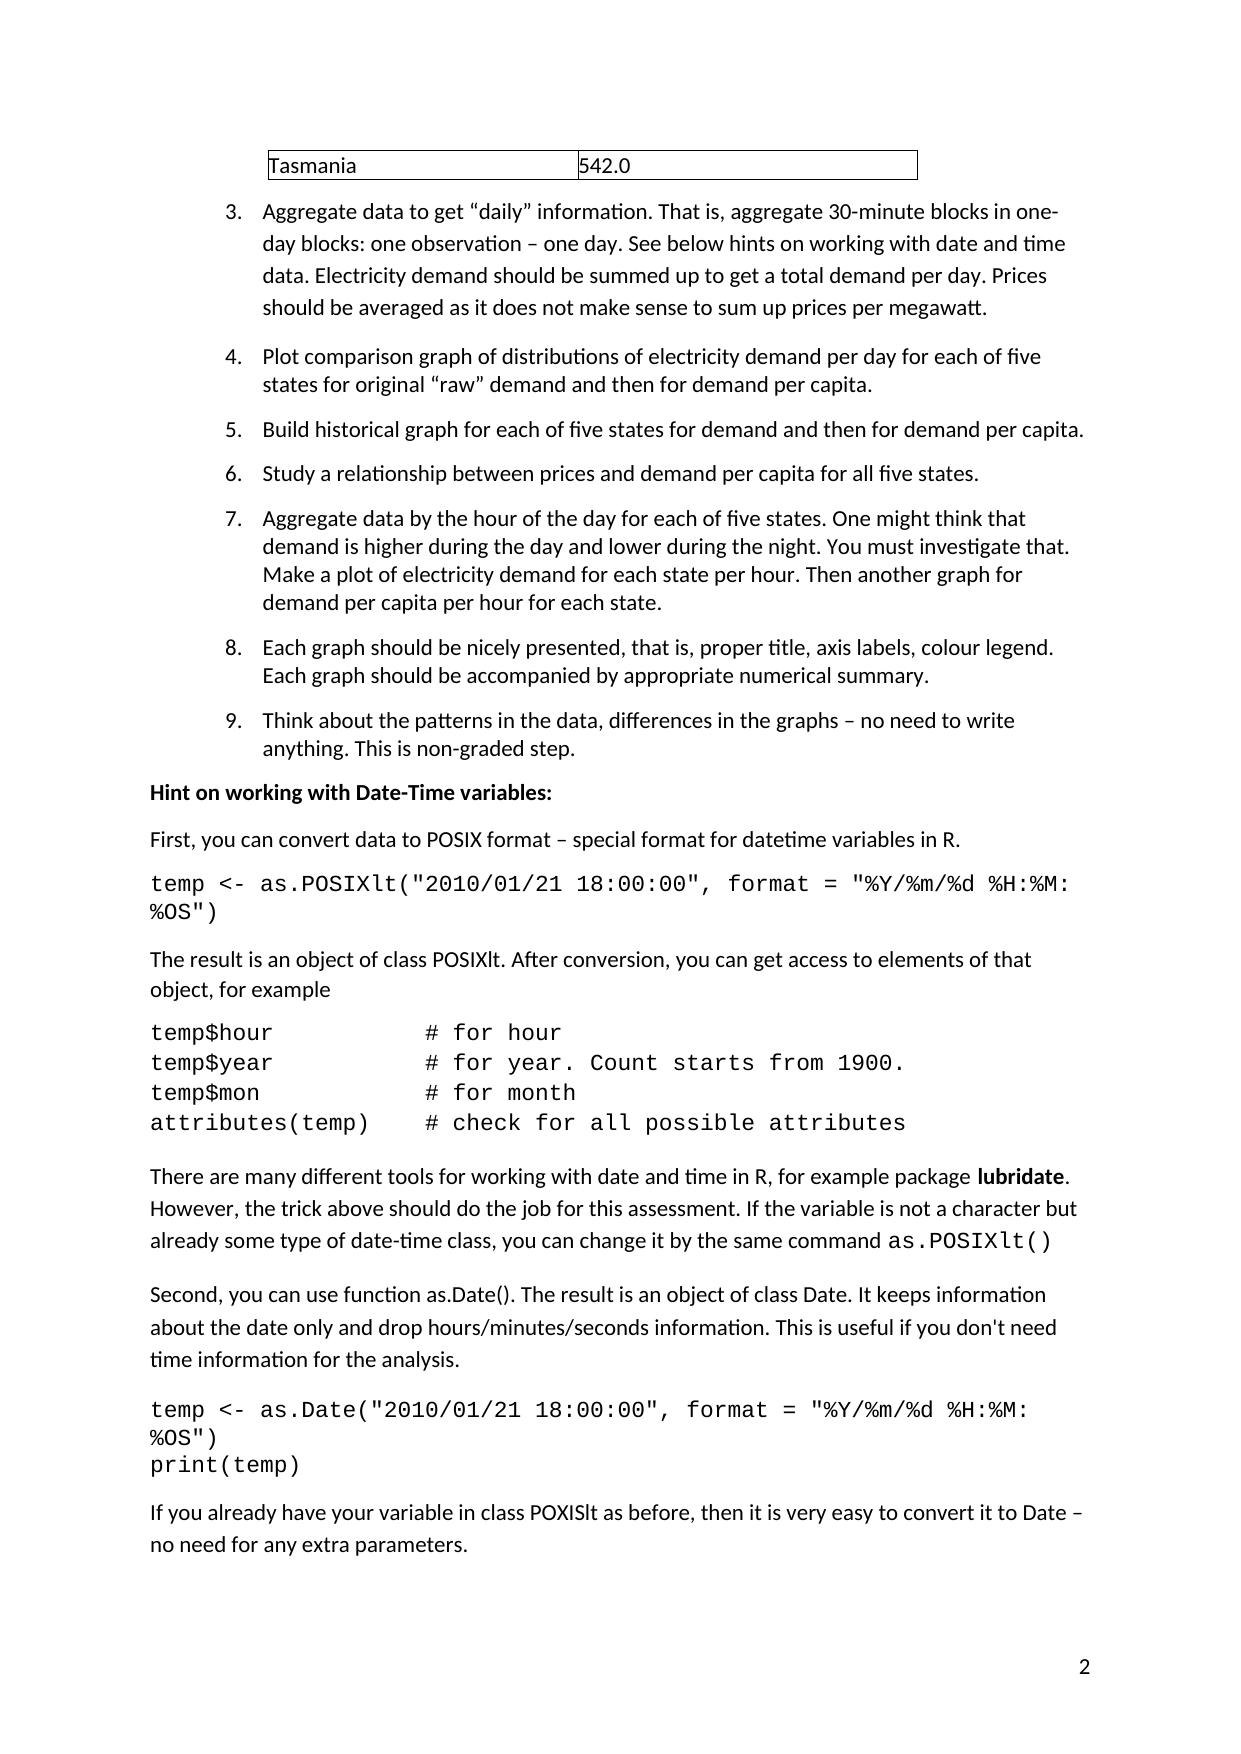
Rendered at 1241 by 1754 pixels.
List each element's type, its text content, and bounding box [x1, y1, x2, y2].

list Build historical graph for each of five states for demand and then for demand per capita. [225, 415, 1090, 443]
text temp$hour # for hour [150, 1022, 1090, 1048]
text temp$year # for year. Count starts from 1900. [150, 1052, 1090, 1077]
text There are many different tools for working with date and time in R, for example package lubridate. However, the trick above should do the job for this assessment. If the variable is not a character but already some type of date-time class, you can change it by the same command as.POSIXlt() [150, 1162, 1090, 1255]
list Plot comparison graph of distributions of electricity demand per day for each of five states for original “raw” demand and then for demand per capita. [225, 342, 1090, 398]
list Study a relationship between prices and demand per capita for all five states. [225, 459, 1090, 488]
table_cell 542.0 [579, 151, 917, 179]
table_cell Tasmania [269, 151, 578, 179]
text Second, you can use function as.Date(). The result is an object of class Date. It keeps information about the date only and drop hours/minutes/seconds information. This is useful if you don't need time information for the analysis. [150, 1281, 1090, 1373]
list Each graph should be nicely presented, that is, proper title, axis labels, colour legend. Each graph should be accompanied by appropriate numerical summary. [225, 633, 1090, 689]
text attributes(temp) # check for all possible attributes [150, 1111, 1090, 1137]
list Aggregate data by the hour of the day for each of five states. One might think that demand is higher during the day and lower during the night. You must investigate that. Make a plot of electricity demand for each state per hour. Then another graph for demand per capita per hour for each state. [225, 504, 1090, 616]
list Aggregate data to get “daily” information. That is, aggregate 30-minute blocks in one-day blocks: one observation – one day. See below hints on working with date and time data. Electricity demand should be summed up to get a total demand per day. Prices should be averaged as it does not make sense to sum up prices per megawatt. [225, 197, 1090, 321]
text The result is an object of class POSIXlt. After conversion, you can get access to elements of that object, for example [150, 945, 1090, 1003]
text temp <- as.Date("2010/01/21 18:00:00", format = "%Y/%m/%d %H:%M:%OS") print(temp) [150, 1398, 1090, 1480]
text If you already have your variable in class POXISlt as before, then it is very easy to convert it to Date – no need for any extra parameters. [150, 1498, 1090, 1558]
text temp <- as.POSIXlt("2010/01/21 18:00:00", format = "%Y/%m/%d %H:%M:%OS") [150, 872, 1090, 926]
list Think about the patterns in the data, differences in the graphs – no need to write anything. This is non-graded step. [225, 706, 1090, 762]
list Hint on working with Date-Time variables: [150, 778, 1090, 806]
text temp$mon # for month [150, 1081, 1090, 1107]
text First, you can convert data to POSIX format – special format for datetime variables in R. [150, 825, 1090, 853]
